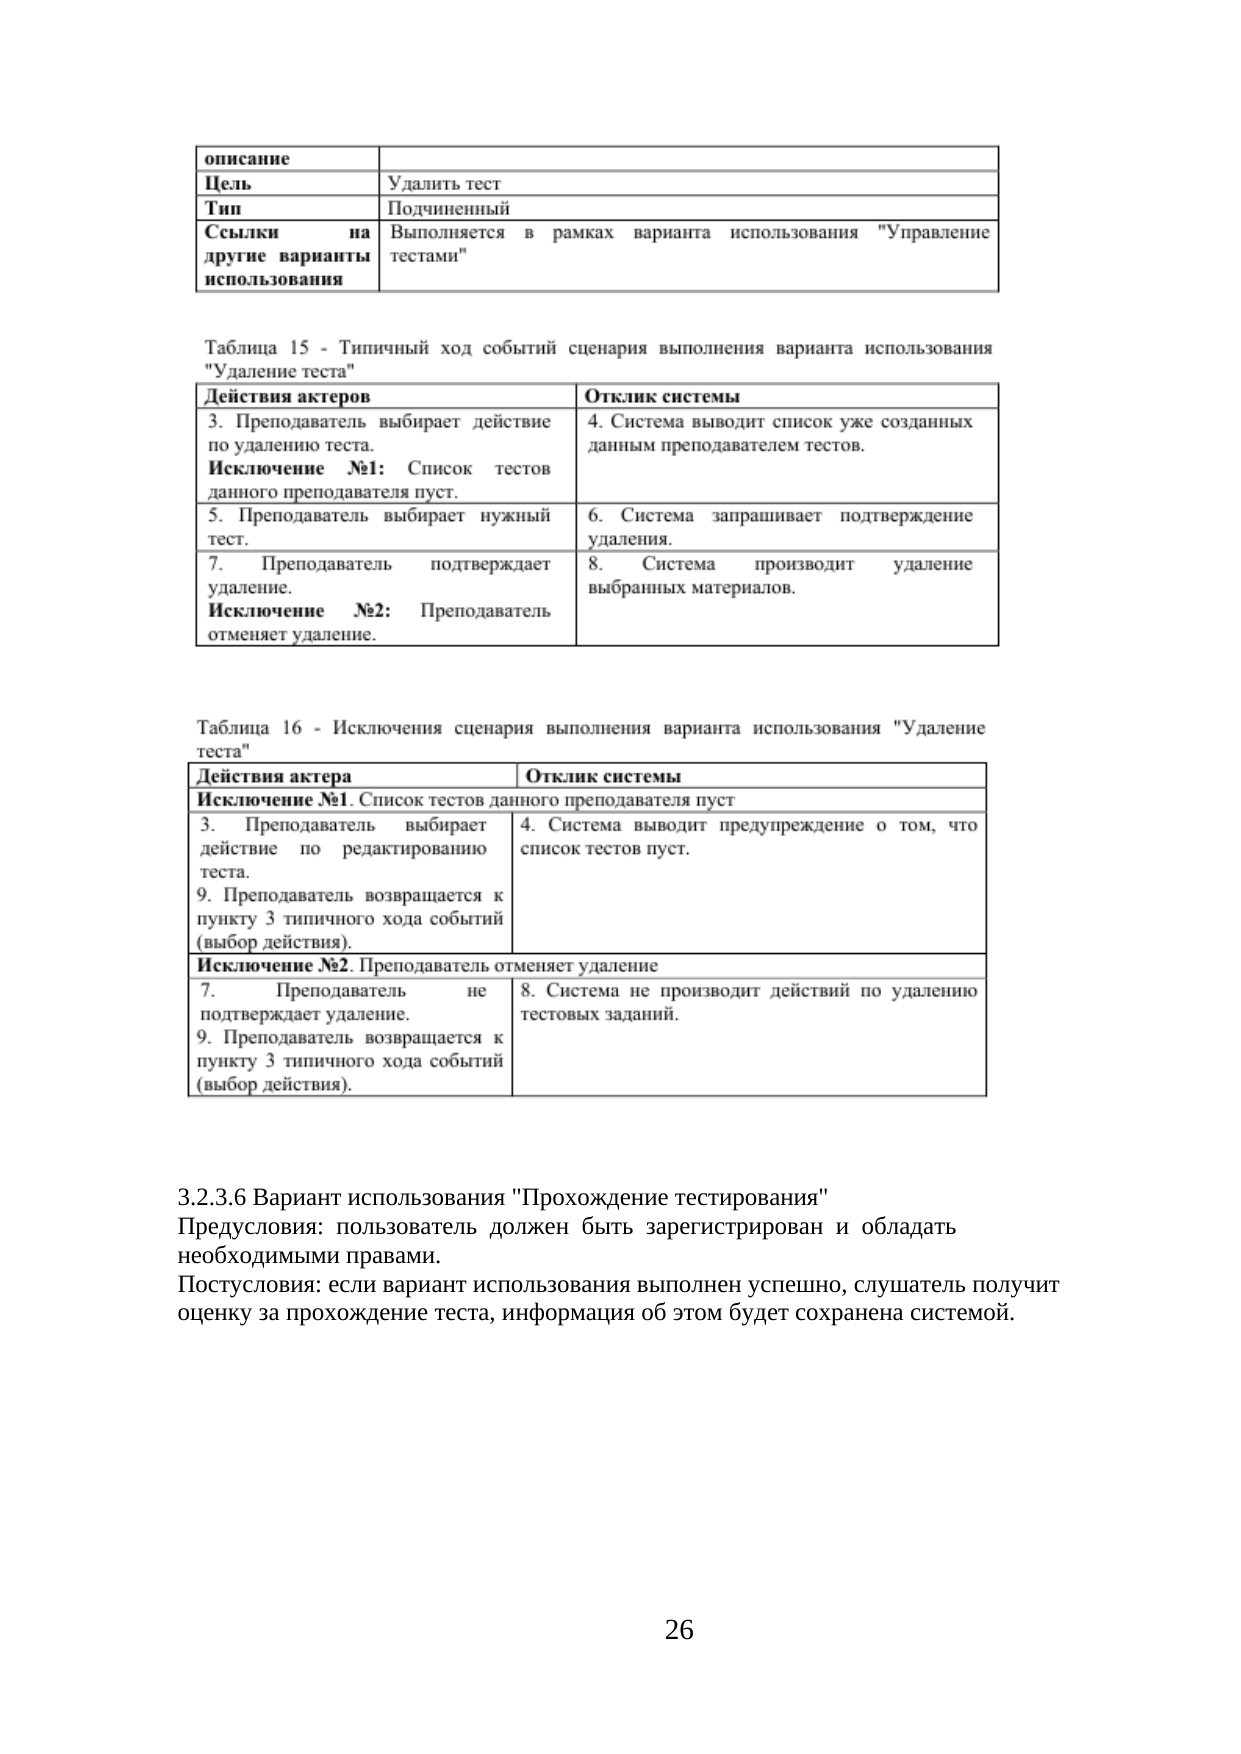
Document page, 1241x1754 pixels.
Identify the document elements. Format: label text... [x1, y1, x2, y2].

picture [177, 118, 1020, 675]
text 3.2.3.6 Вариант использования "Прохождение тестирования" [177, 1182, 1181, 1211]
text Постусловия: если вариант использования выполнен успешно, слушатель получит [177, 1269, 1181, 1297]
text оценку за прохождение теста, информация об этом будет сохранена системой. [177, 1297, 1181, 1355]
picture [177, 703, 1014, 1125]
text необходимыми правами. [177, 1240, 1181, 1269]
text Предусловия: пользователь должен быть зарегистрирован и обладать [177, 1211, 1181, 1240]
